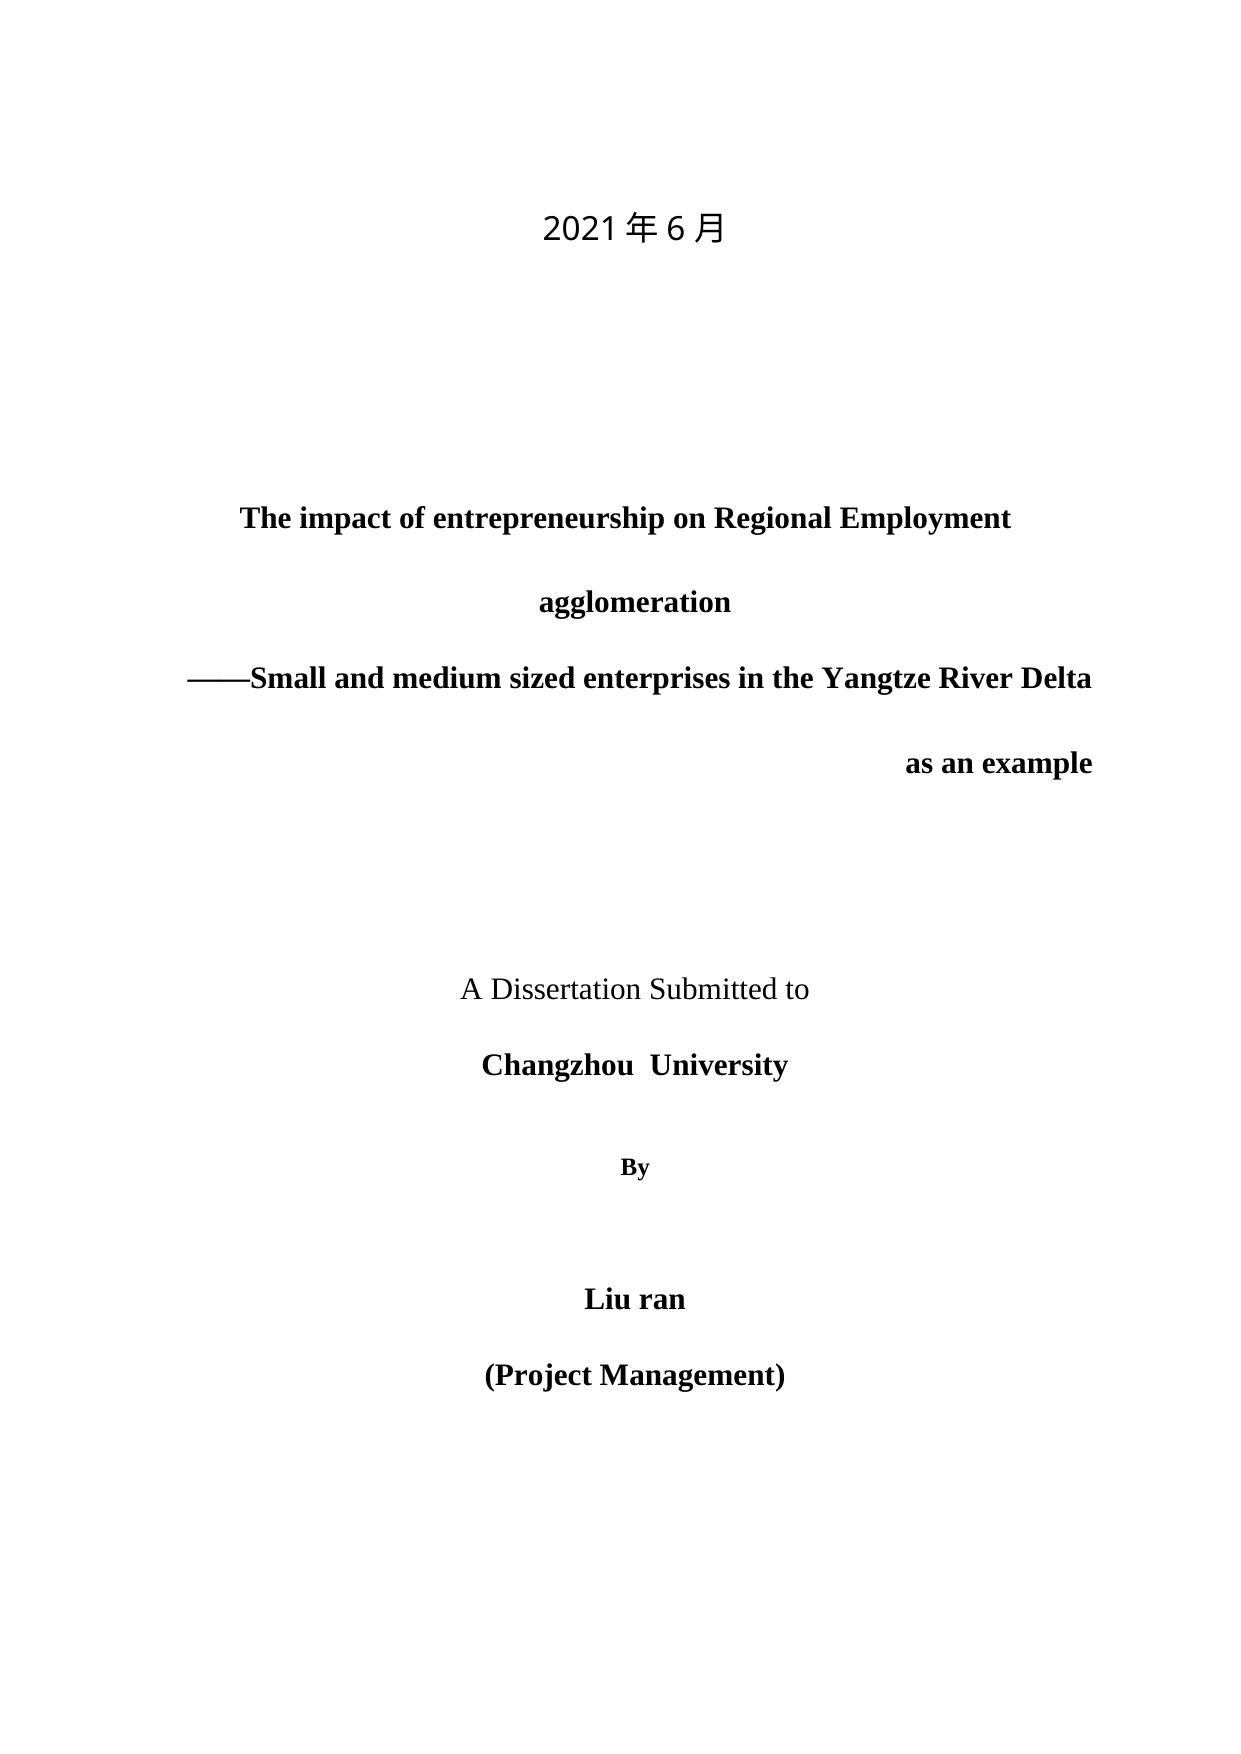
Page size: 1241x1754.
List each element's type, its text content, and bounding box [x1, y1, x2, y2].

text The impact of entrepreneurship on Regional Employment agglomeration [159, 485, 1093, 634]
text ——Small and medium sized enterprises in the Yangtze River Delta as an example [177, 645, 1093, 794]
text 2021年 6 月 [177, 193, 1093, 258]
text By [177, 1150, 1093, 1182]
text Changzhou University [177, 1031, 1093, 1096]
text Liu ran [177, 1266, 1093, 1331]
text A Dissertation Submitted to [177, 956, 1093, 1021]
text (Project Management) [177, 1342, 1093, 1407]
